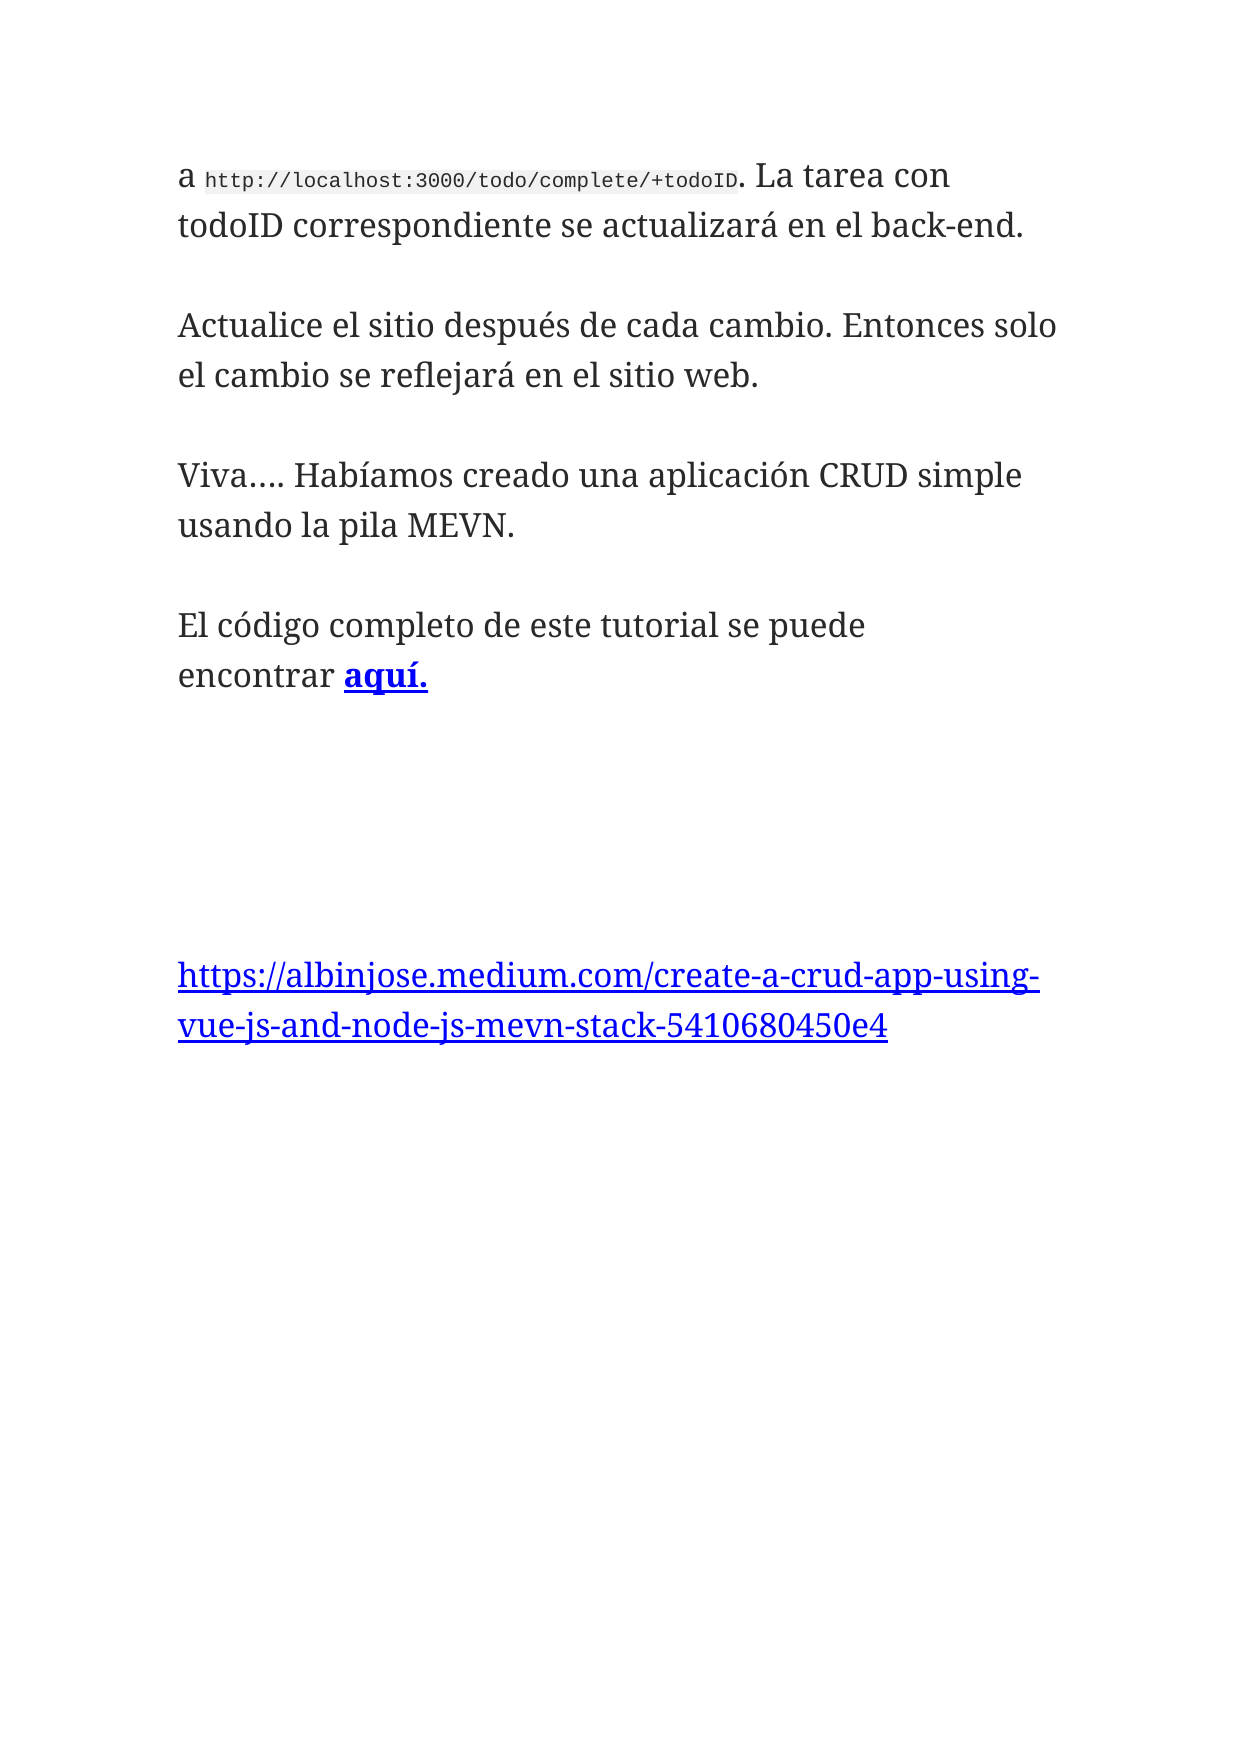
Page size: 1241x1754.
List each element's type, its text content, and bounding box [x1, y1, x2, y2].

text Actualice el sitio después de cada cambio. Entonces solo el cambio se reflejará en el sitio web. [177, 298, 1063, 398]
text https://albinjose.medium.com/create-a-crud-app-using-vue-js-and-node-js-mevn-stack-5410680450e4 [177, 948, 1063, 1048]
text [177, 148, 1063, 248]
text El código completo de este tutorial se puede encontrar aquí. [177, 598, 1063, 698]
text Viva…. Habíamos creado una aplicación CRUD simple usando la pila MEVN. [177, 448, 1063, 548]
